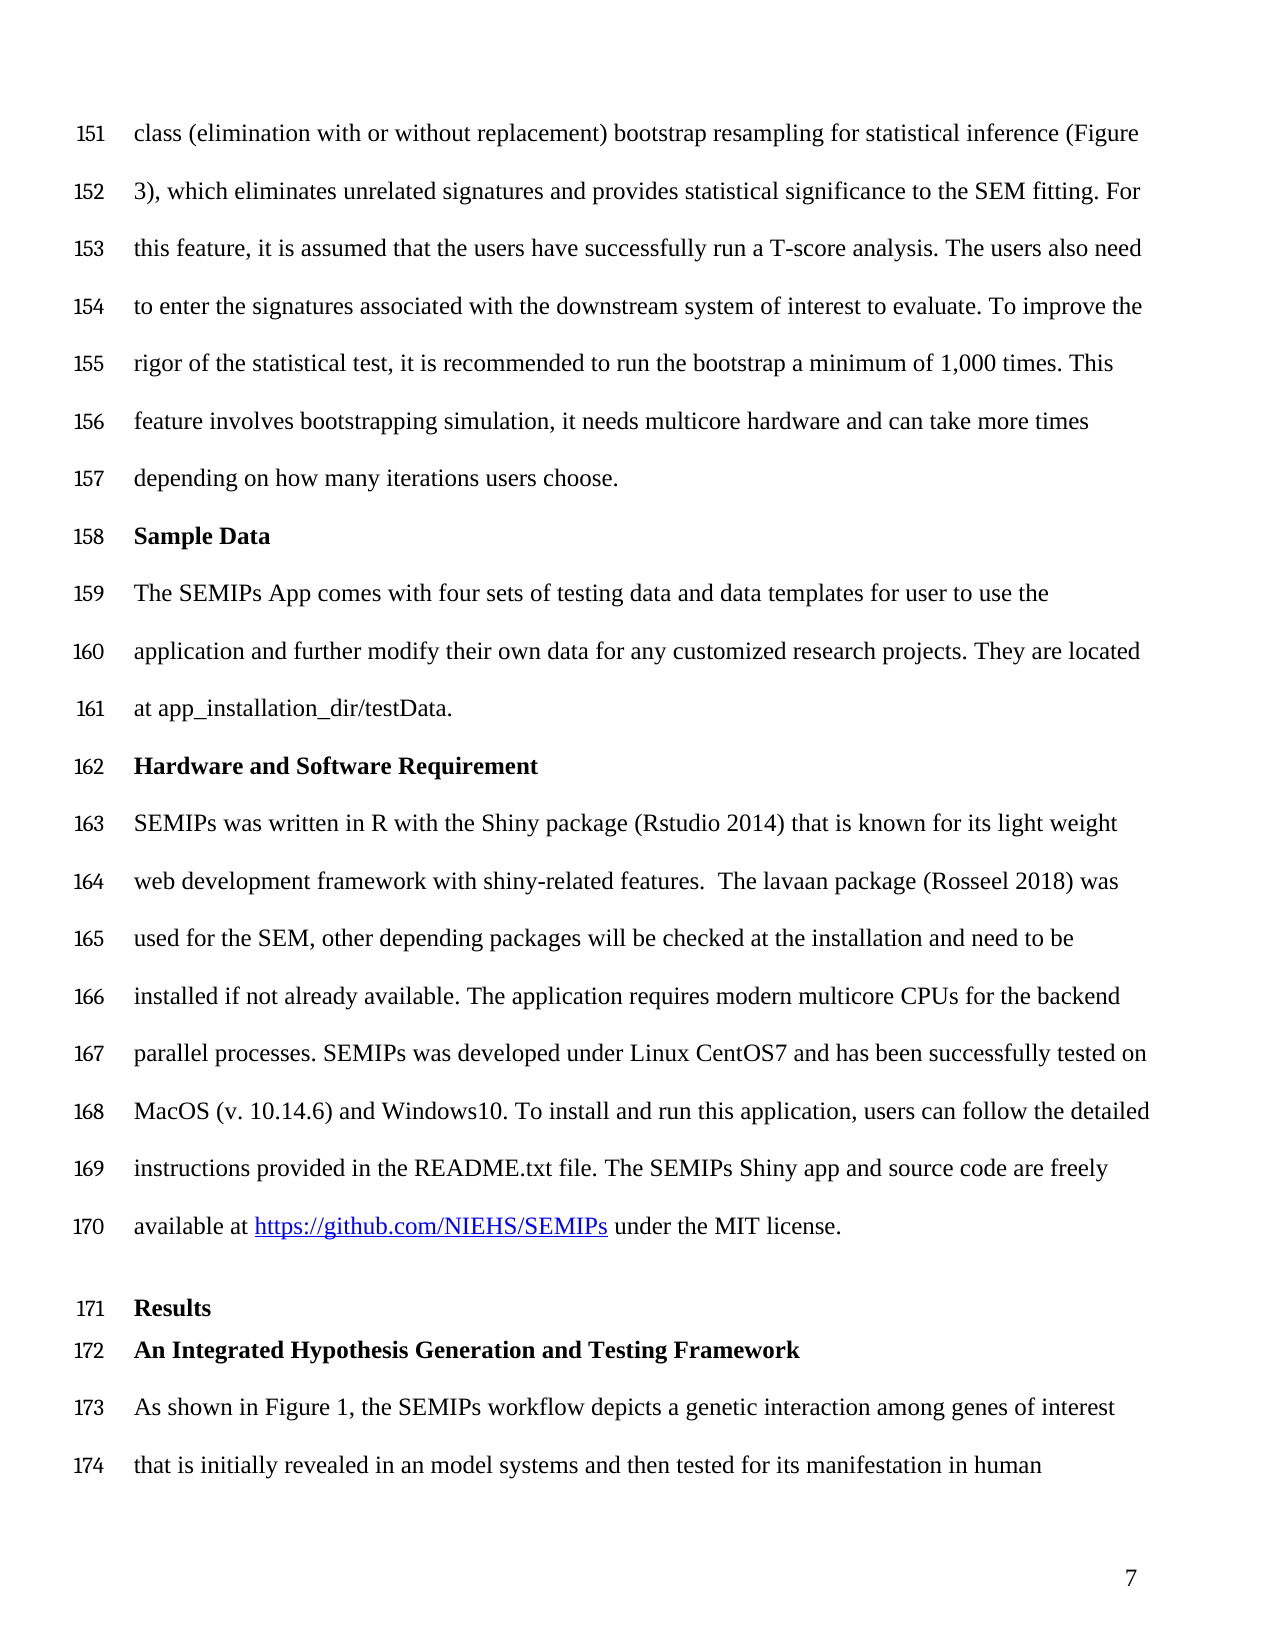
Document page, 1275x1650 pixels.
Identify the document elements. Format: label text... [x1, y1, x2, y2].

subtitle Hardware and Software Requirement [133, 751, 1152, 780]
subtitle An Integrated Hypothesis Generation and Testing Framework [133, 1335, 1152, 1363]
subtitle Sample Data [133, 521, 1152, 550]
subtitle Results [133, 1293, 1152, 1322]
text SEMIPs was written in R with the Shiny package (Rstudio 2014) that is known for its light weight web development framework with shiny-related features. The lavaan package (Rosseel 2018) was used for the SEM, other depending packages will be checked at the installation and need to be installed if not already available. The application requires modern multicore CPUs for the backend parallel processes. SEMIPs was developed under Linux CentOS7 and has been successfully tested on MacOS (v. 10.14.6) and Windows10. To install and run this application, users can follow the detailed instructions provided in the README.txt file. The SEMIPs Shiny app and source code are freely available at https://github.com/NIEHS/SEMIPs under the MIT license. [133, 808, 1152, 1240]
text The SEMIPs App comes with four sets of testing data and data templates for user to use the application and further modify their own data for any customized research projects. They are located at app_installation_dir/testData. [133, 578, 1152, 722]
